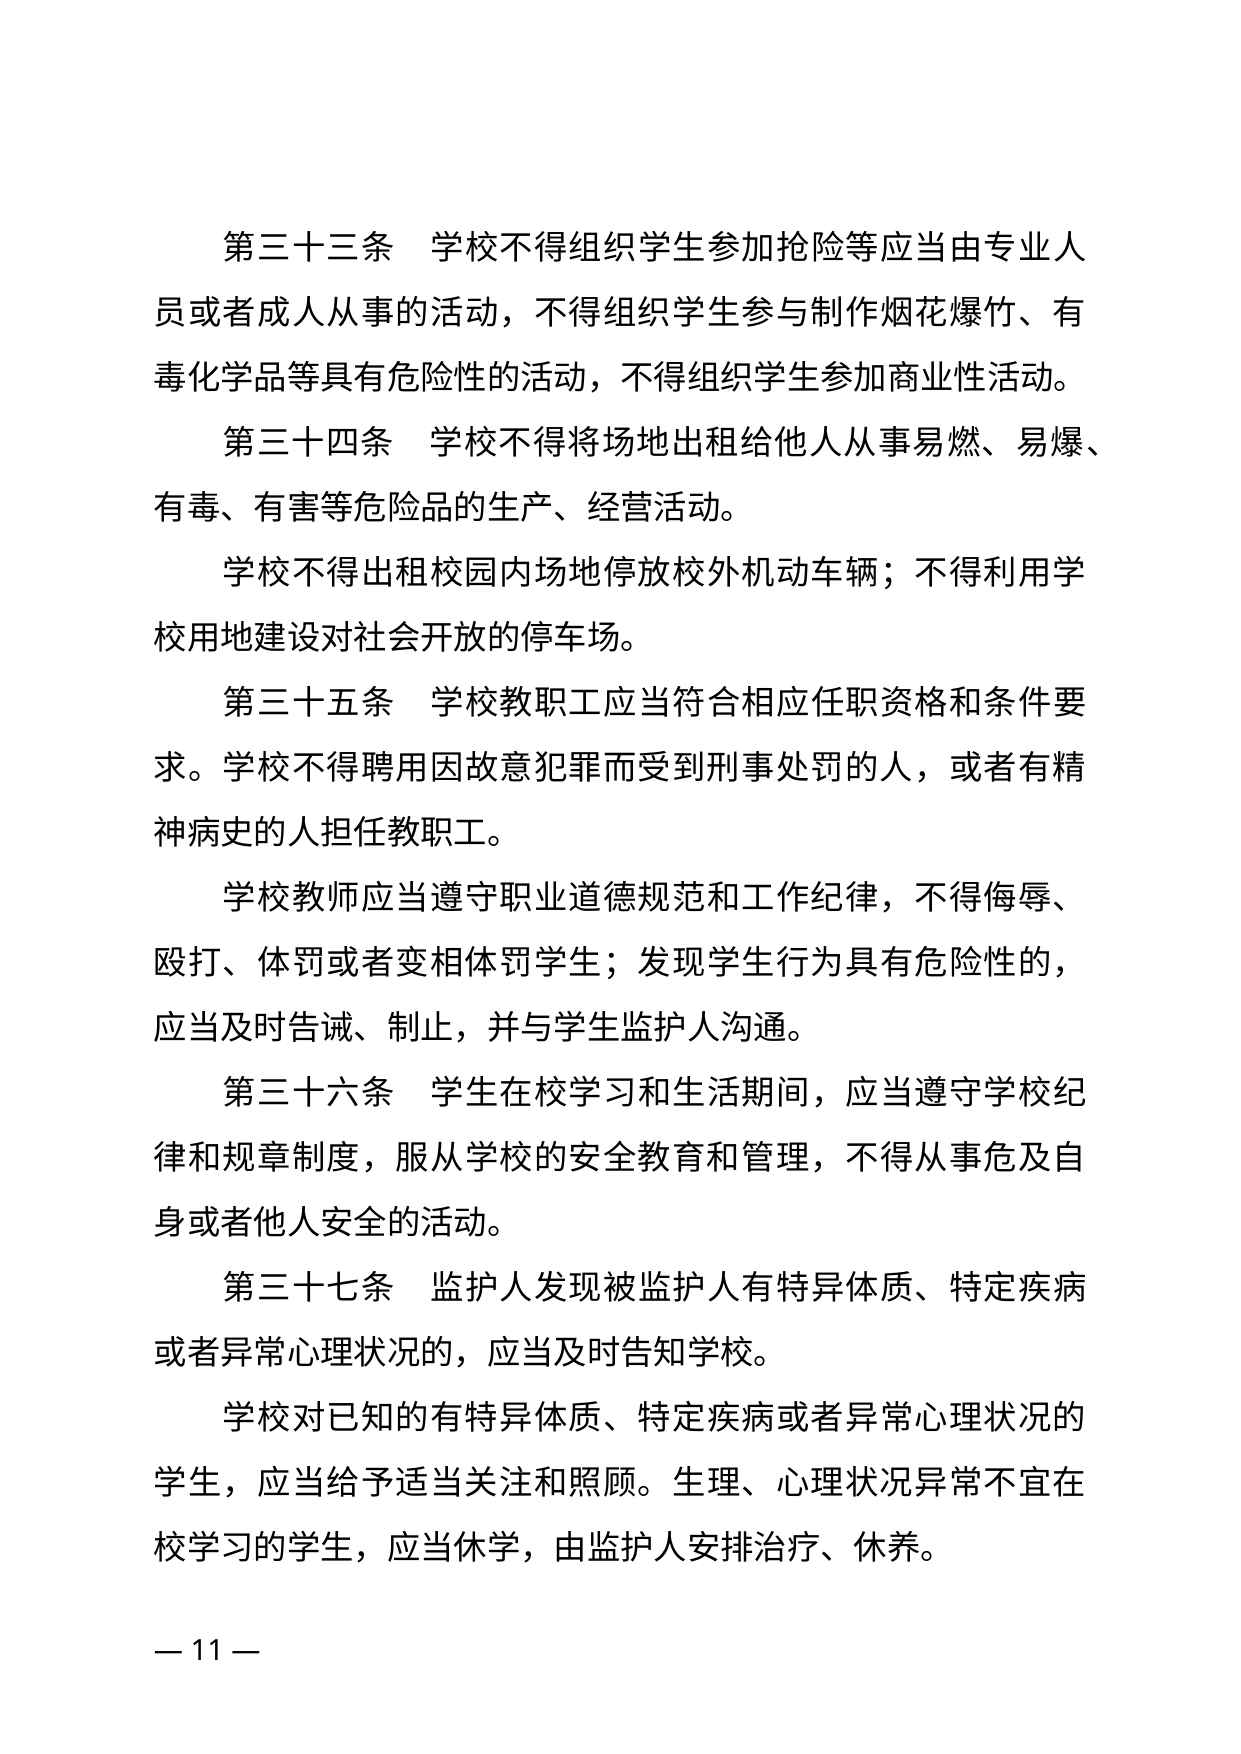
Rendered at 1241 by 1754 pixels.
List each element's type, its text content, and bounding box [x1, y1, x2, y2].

text 学校不得出租校园内场地停放校外机动车辆；不得利用学校用地建设对社会开放的停车场。 [153, 537, 1087, 667]
text 第三十四条 学校不得将场地出租给他人从事易燃、易爆、有毒、有害等危险品的生产、经营活动。 [153, 407, 1087, 537]
text 第三十五条 学校教职工应当符合相应任职资格和条件要求。学校不得聘用因故意犯罪而受到刑事处罚的人，或者有精神病史的人担任教职工。 [153, 667, 1087, 862]
text 第三十三条 学校不得组织学生参加抢险等应当由专业人员或者成人从事的活动，不得组织学生参与制作烟花爆竹、有毒化学品等具有危险性的活动，不得组织学生参加商业性活动。 [153, 212, 1087, 407]
text 第三十六条 学生在校学习和生活期间，应当遵守学校纪律和规章制度，服从学校的安全教育和管理，不得从事危及自身或者他人安全的活动。 [153, 1057, 1087, 1252]
text 学校对已知的有特异体质、特定疾病或者异常心理状况的学生，应当给予适当关注和照顾。生理、心理状况异常不宜在校学习的学生，应当休学，由监护人安排治疗、休养。 [153, 1382, 1087, 1577]
text 学校教师应当遵守职业道德规范和工作纪律，不得侮辱、殴打、体罚或者变相体罚学生；发现学生行为具有危险性的，应当及时告诫、制止，并与学生监护人沟通。 [153, 862, 1087, 1057]
text 第三十七条 监护人发现被监护人有特异体质、特定疾病或者异常心理状况的，应当及时告知学校。 [153, 1252, 1087, 1382]
